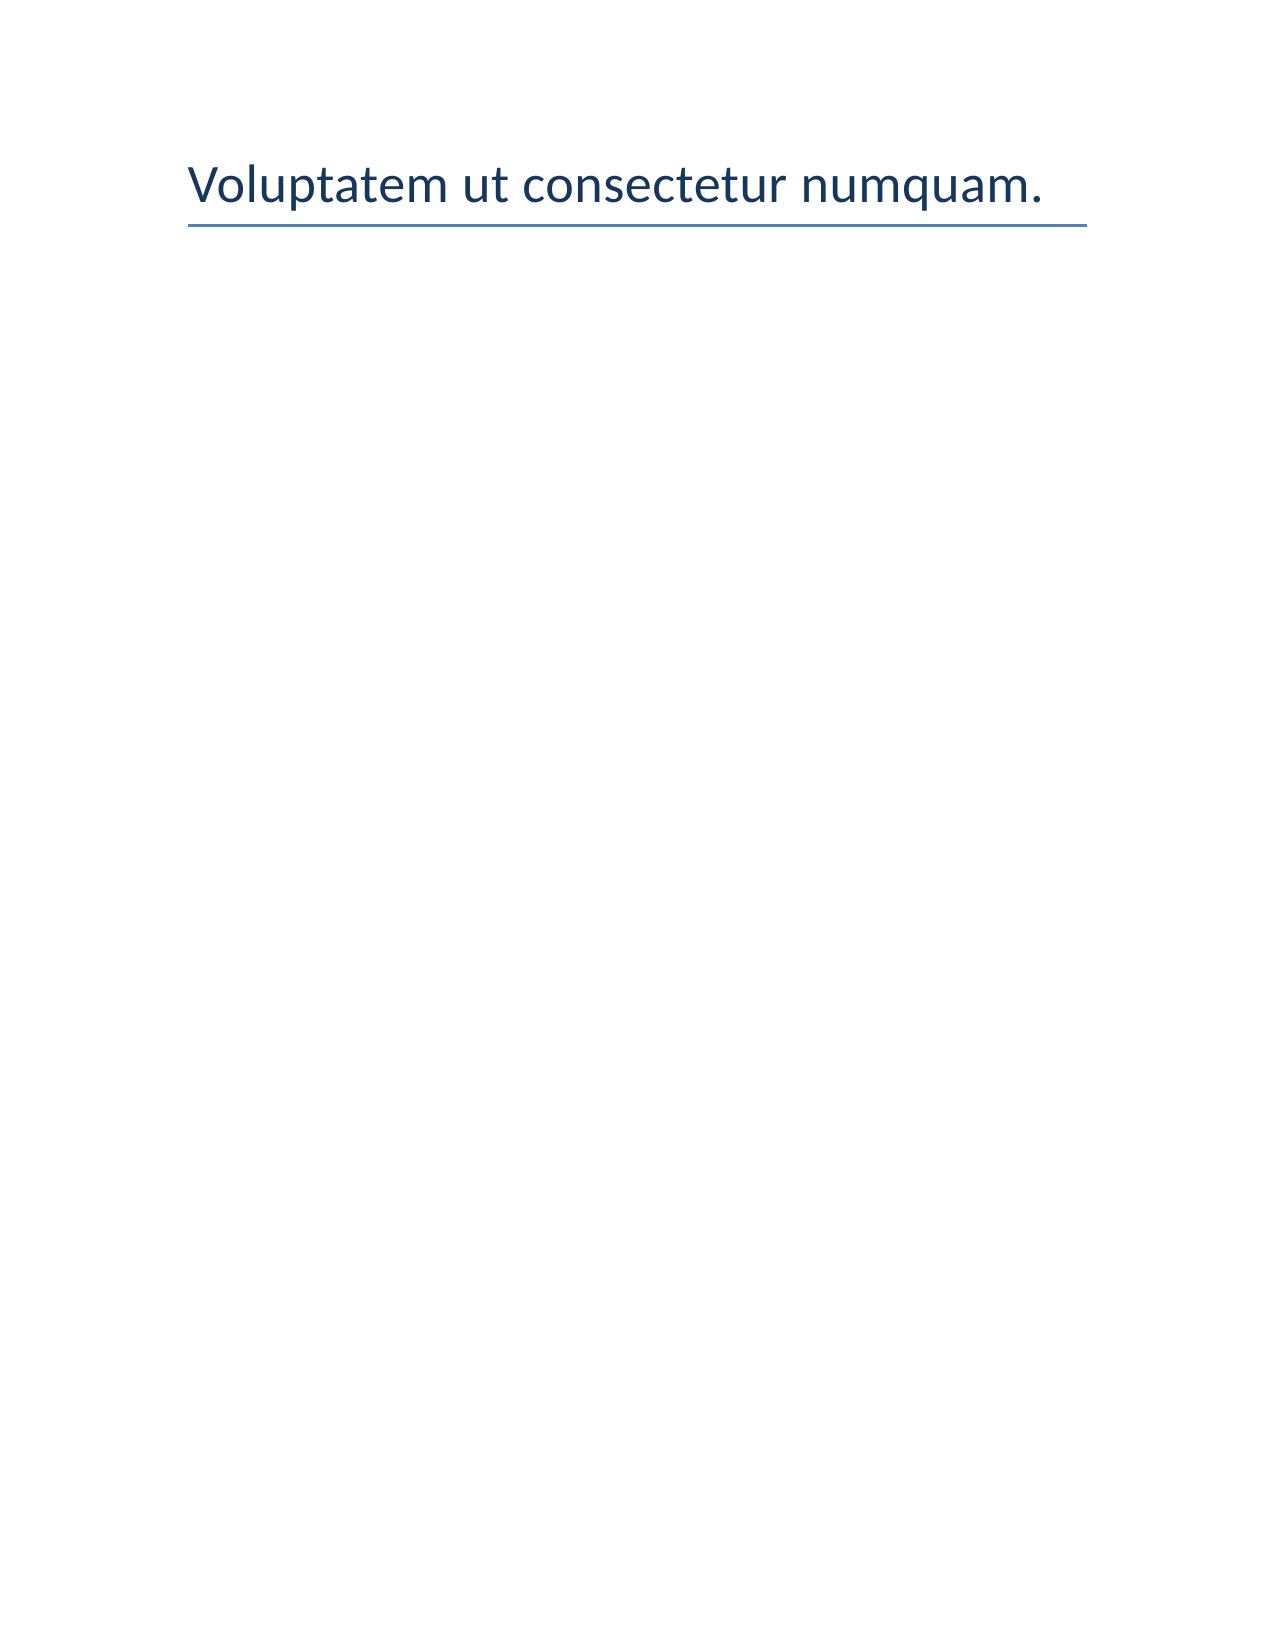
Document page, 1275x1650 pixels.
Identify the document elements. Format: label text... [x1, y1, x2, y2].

title Voluptatem ut consectetur numquam. [187, 150, 1087, 227]
